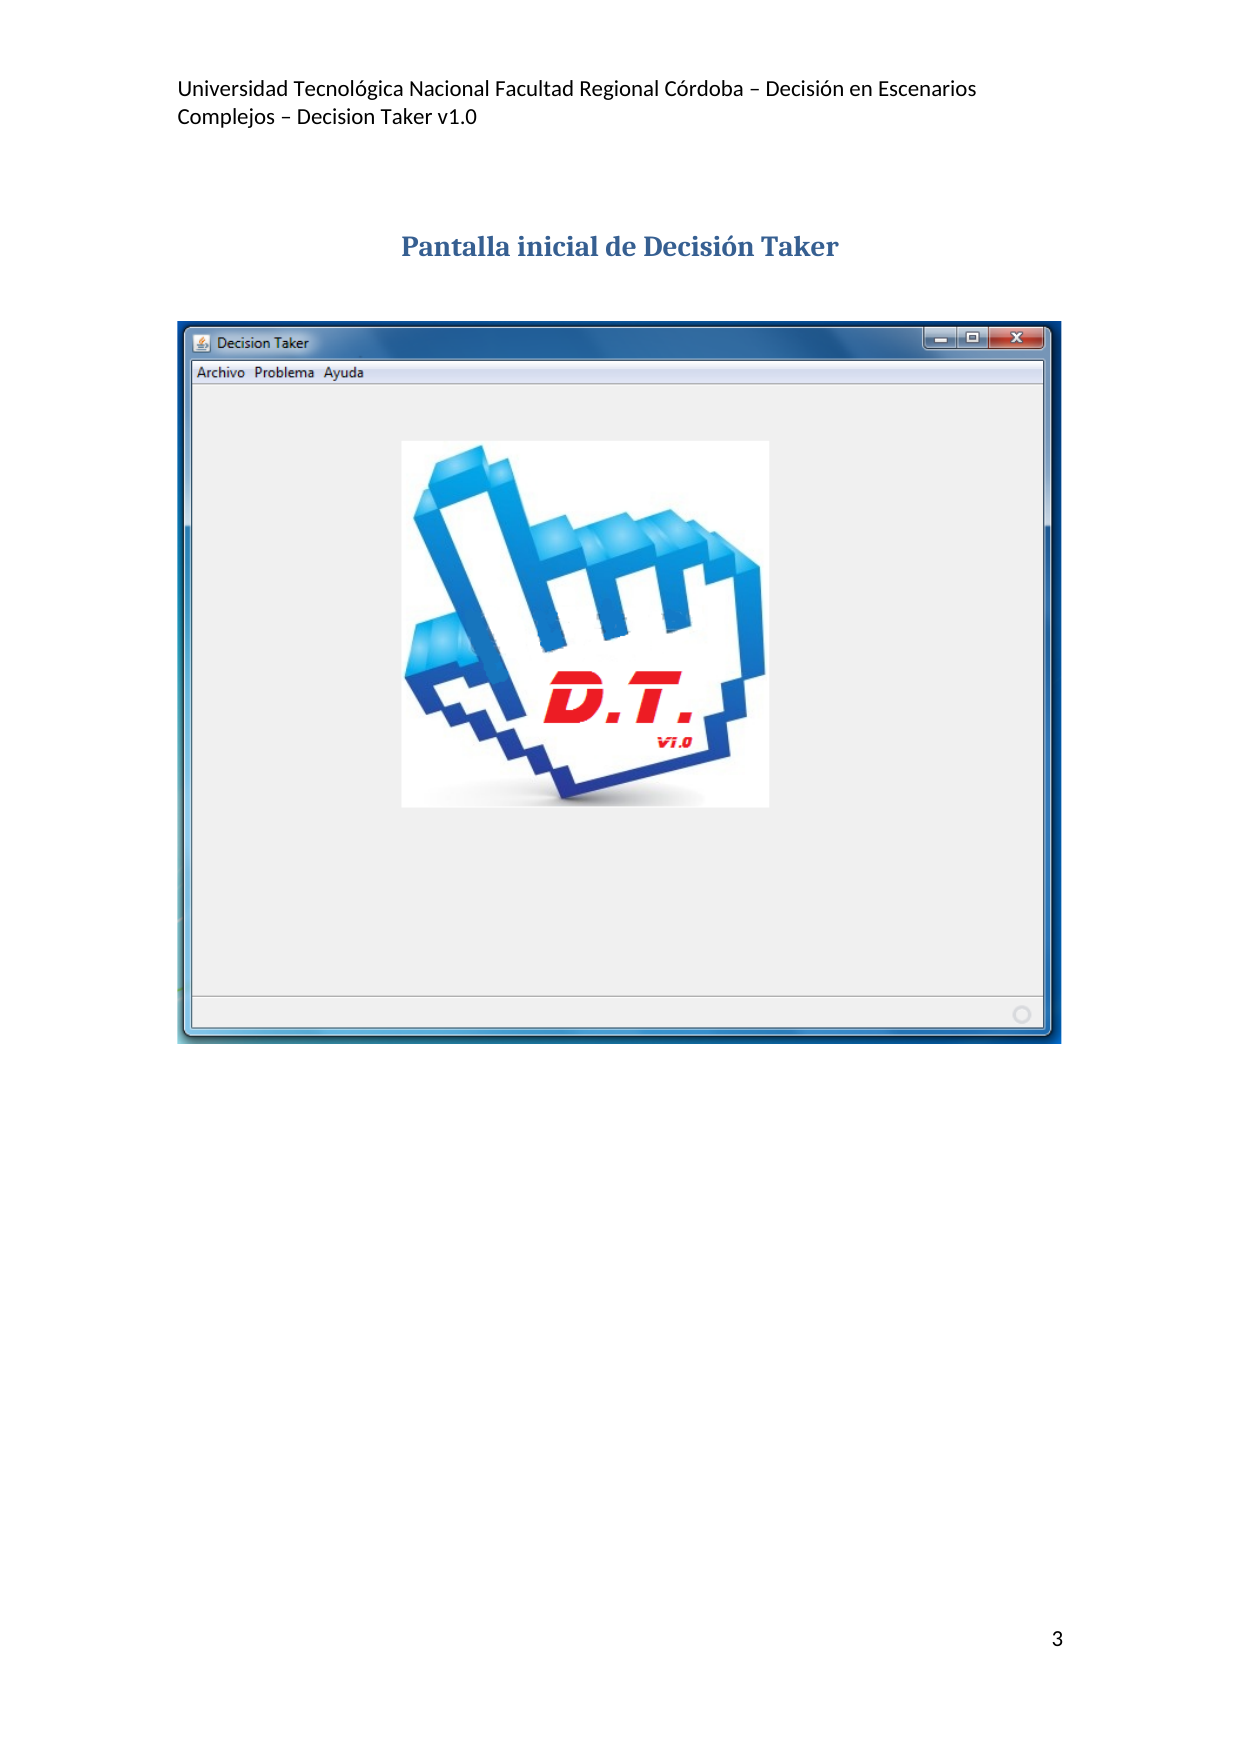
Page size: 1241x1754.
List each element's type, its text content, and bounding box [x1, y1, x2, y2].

picture [177, 321, 1062, 1044]
subtitle Pantalla inicial de Decisión Taker [177, 230, 1063, 263]
